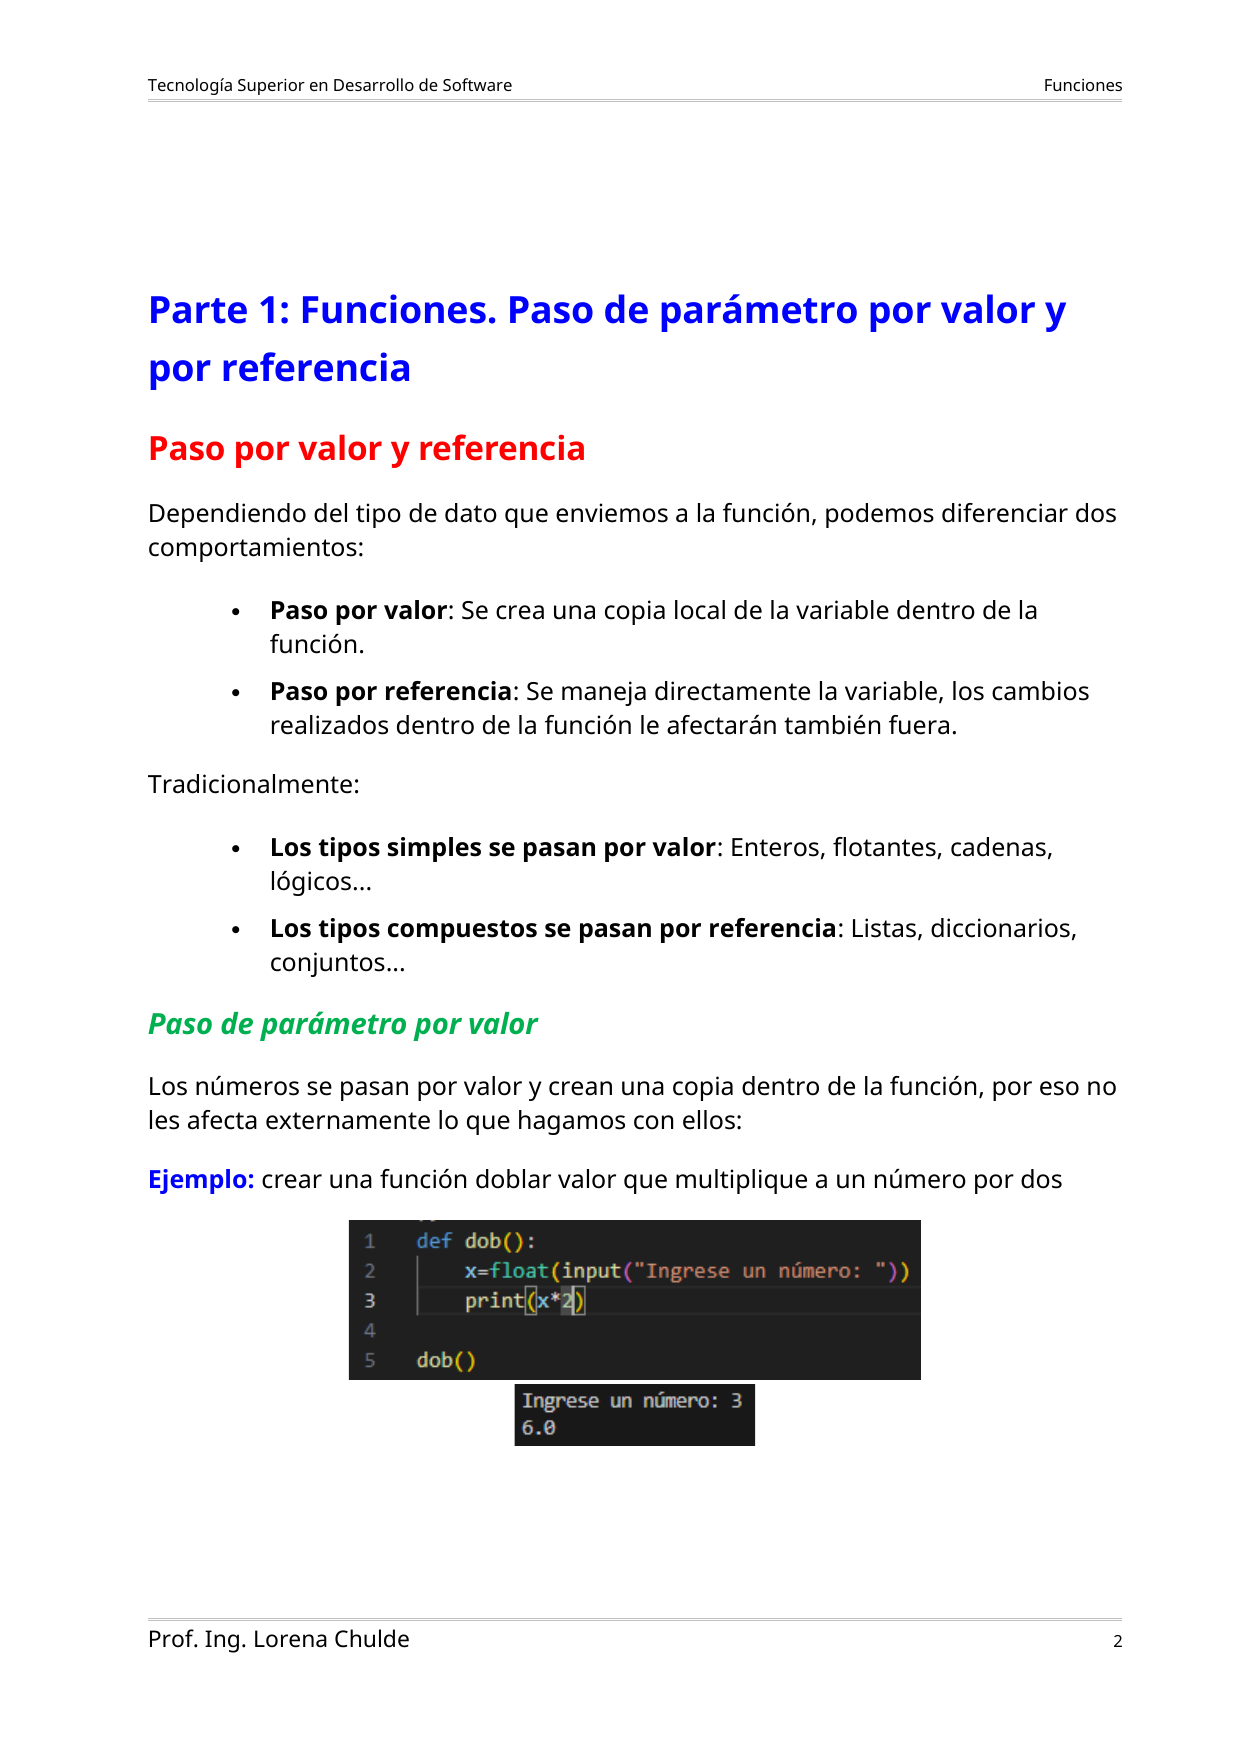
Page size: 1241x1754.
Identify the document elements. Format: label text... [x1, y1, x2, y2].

subtitle Paso de parámetro por valor [148, 1004, 1122, 1043]
list Los tipos simples se pasan por valor: Enteros, flotantes, cadenas, lógicos... [232, 830, 1122, 898]
picture [514, 1384, 756, 1446]
list Los tipos compuestos se pasan por referencia: Listas, diccionarios, conjuntos... [232, 911, 1122, 979]
text Los números se pasan por valor y crean una copia dentro de la función, por eso no les afecta externamente lo que hagamos con ellos: [148, 1068, 1122, 1136]
text Tradicionalmente: [148, 767, 1122, 801]
subtitle Paso por valor y referencia [148, 425, 1122, 471]
list Paso por valor: Se crea una copia local de la variable dentro de la función. [232, 593, 1122, 661]
text Ejemplo: crear una función doblar valor que multiplique a un número por dos [148, 1161, 1122, 1196]
picture [348, 1220, 921, 1380]
text Dependiendo del tipo de dato que enviemos a la función, podemos diferenciar dos comportamientos: [148, 496, 1122, 564]
list Paso por referencia: Se maneja directamente la variable, los cambios realizados dentro de la función le afectarán también fuera. [232, 673, 1122, 742]
text Parte 1: Funciones. Paso de parámetro por valor y por referencia [148, 283, 1122, 393]
